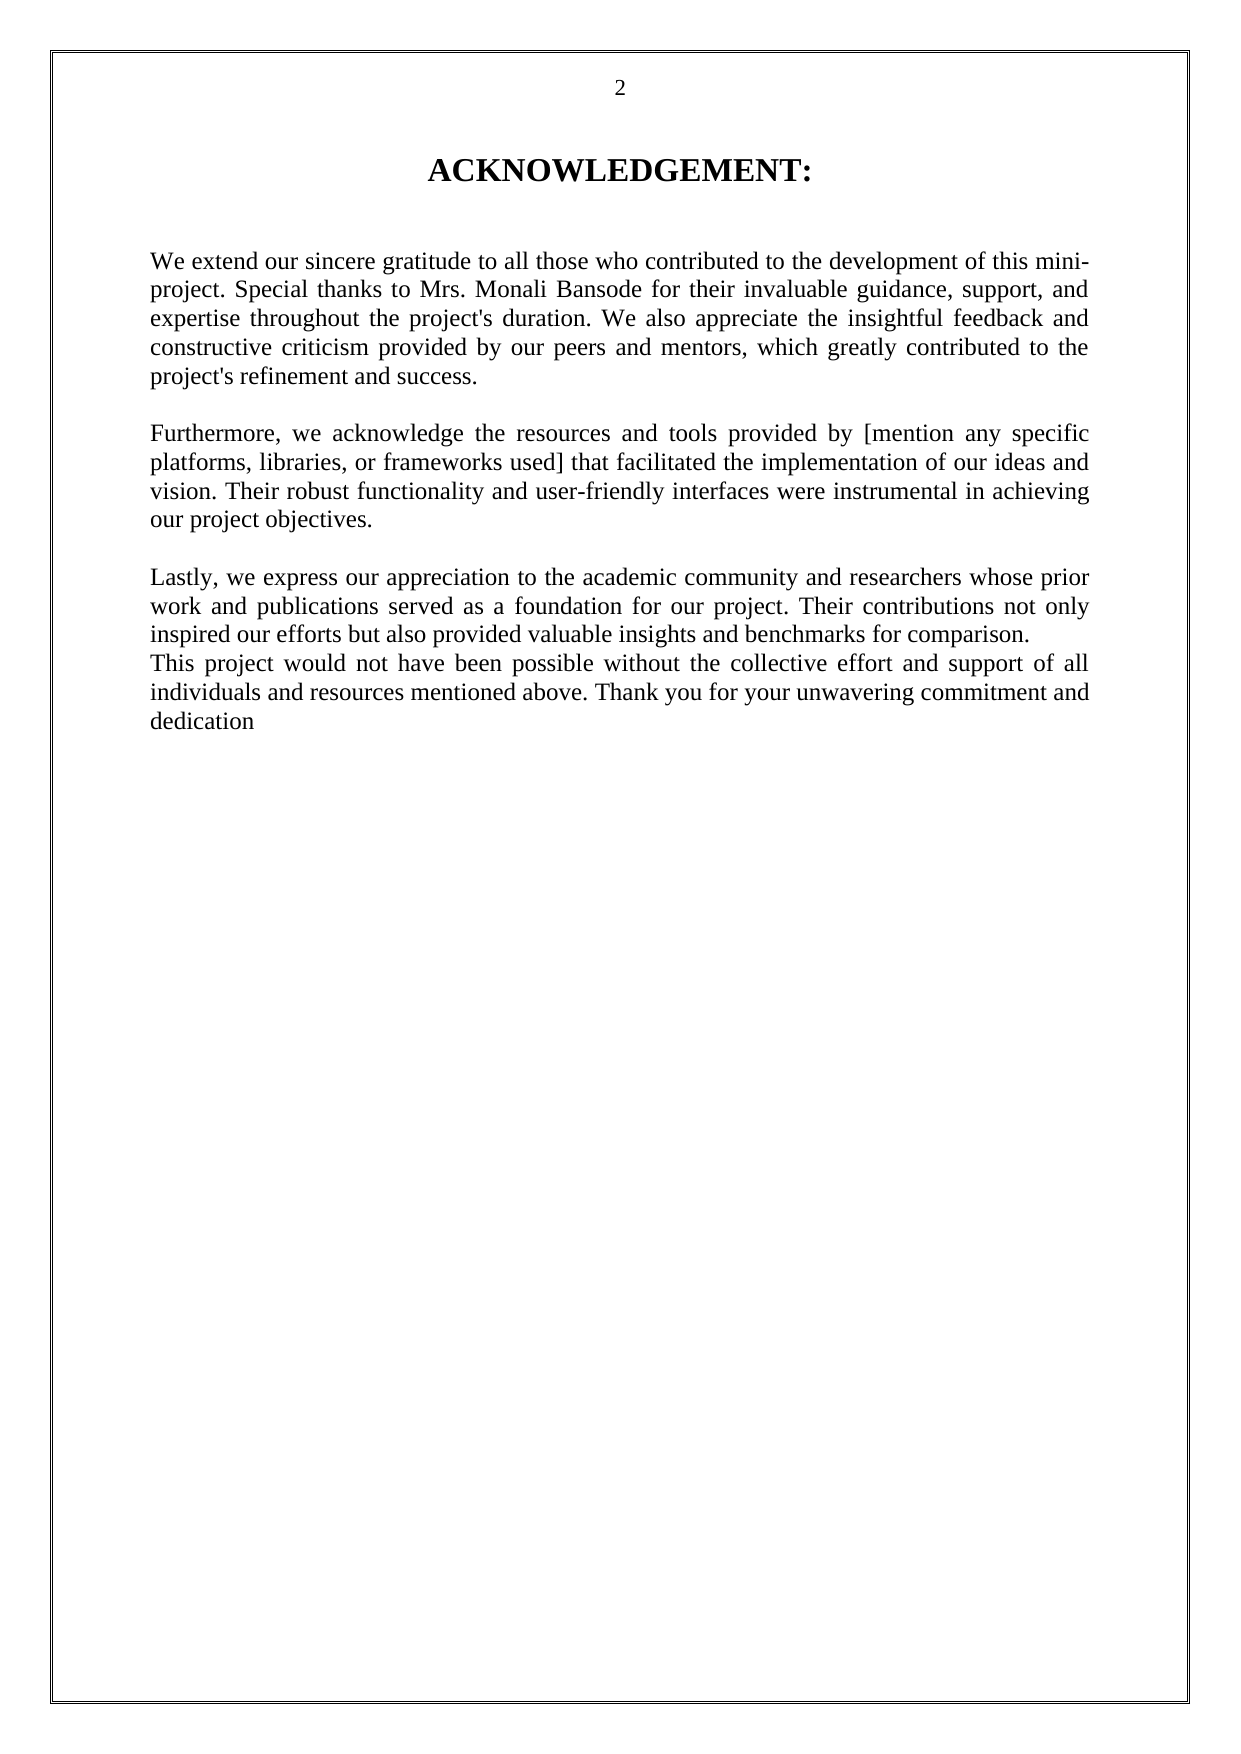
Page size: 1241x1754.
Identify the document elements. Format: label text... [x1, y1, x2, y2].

text We extend our sincere gratitude to all those who contributed to the development of this mini-project. Special thanks to Mrs. Monali Bansode for their invaluable guidance, support, and expertise throughout the project's duration. We also appreciate the insightful feedback and constructive criticism provided by our peers and mentors, which greatly contributed to the project's refinement and success. [150, 246, 1090, 389]
text Furthermore, we acknowledge the resources and tools provided by [mention any specific platforms, libraries, or frameworks used] that facilitated the implementation of our ideas and vision. Their robust functionality and user-friendly interfaces were instrumental in achieving our project objectives. [150, 418, 1090, 533]
text Lastly, we express our appreciation to the academic community and researchers whose prior work and publications served as a foundation for our project. Their contributions not only inspired our efforts but also provided valuable insights and benchmarks for comparison. [150, 562, 1090, 648]
text ACKNOWLEDGEMENT: [150, 150, 1090, 188]
text This project would not have been possible without the collective effort and support of all individuals and resources mentioned above. Thank you for your unwavering commitment and dedication [150, 648, 1090, 734]
